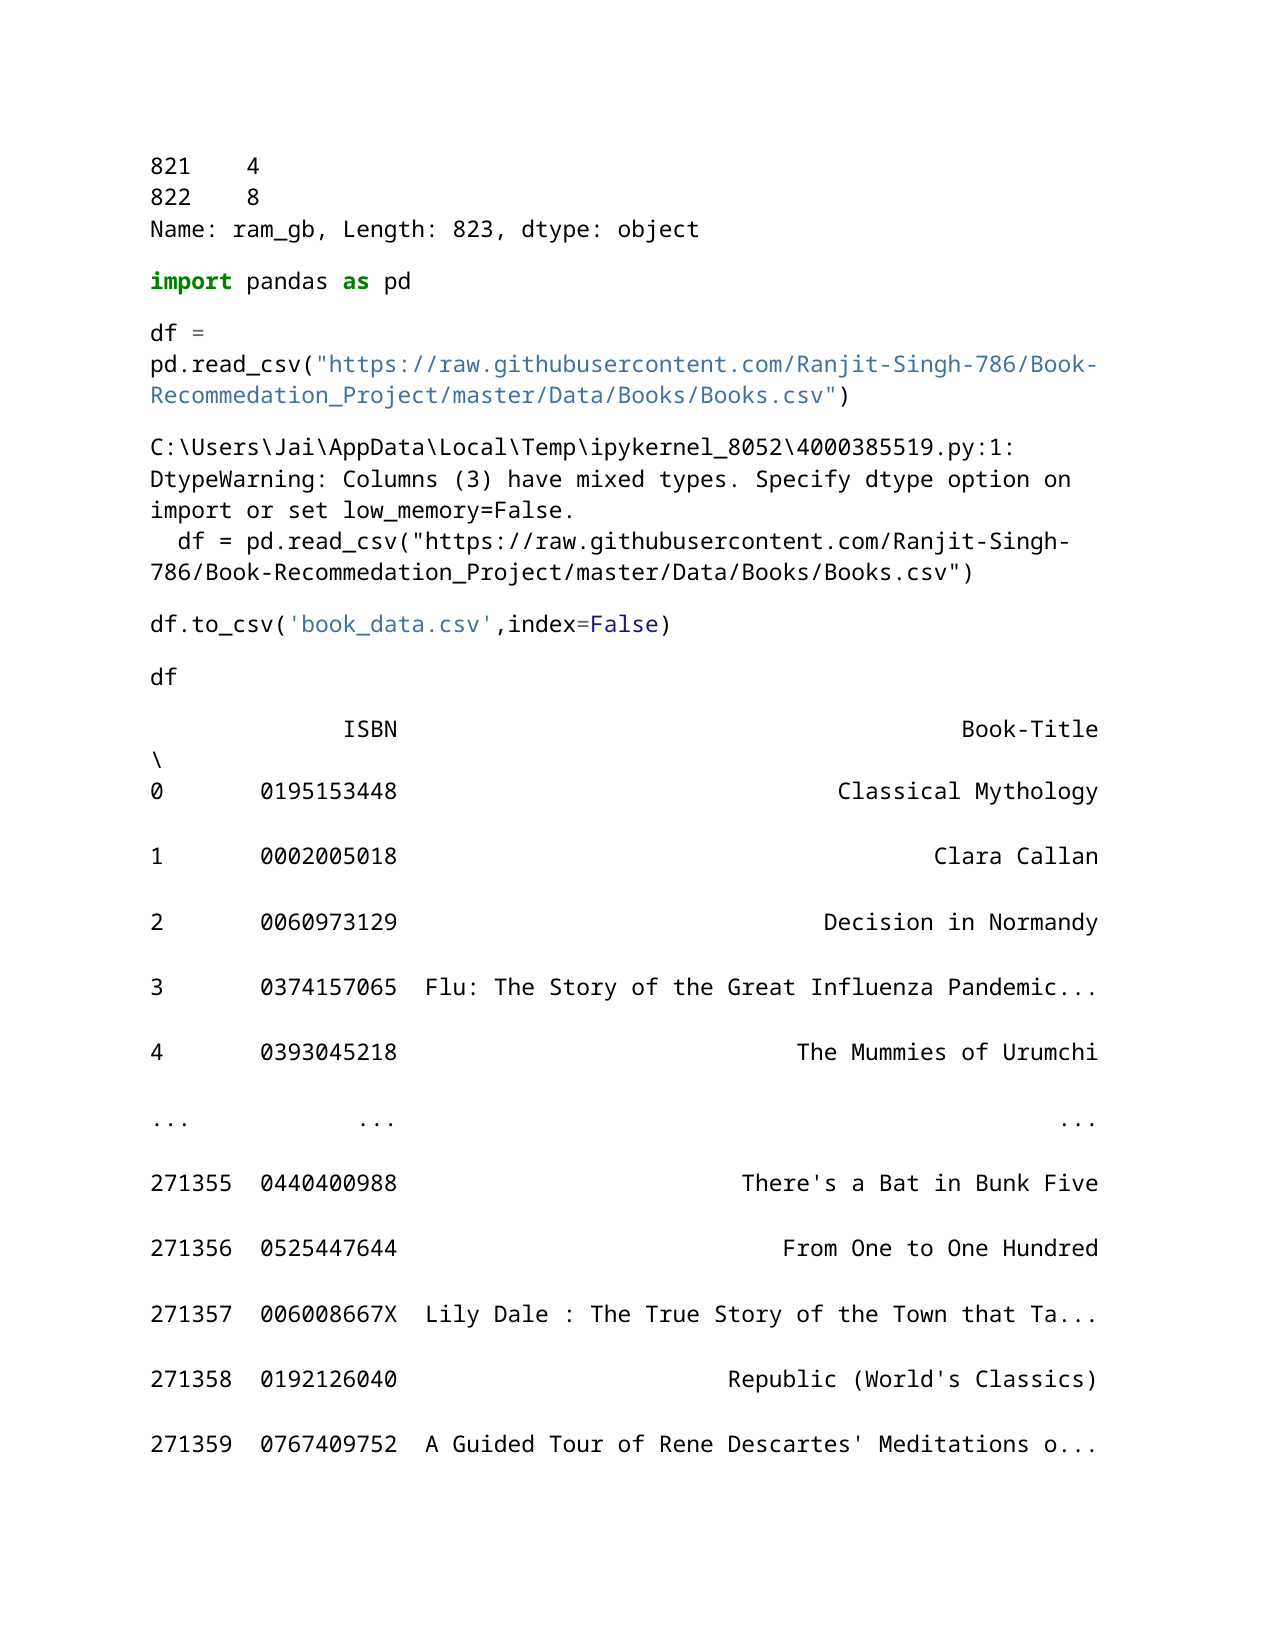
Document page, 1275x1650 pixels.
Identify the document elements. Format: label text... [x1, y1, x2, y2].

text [150, 712, 1125, 1493]
text df.to_csv('book_data.csv',index=False) [150, 608, 1125, 639]
text df [150, 660, 1125, 692]
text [150, 150, 1125, 244]
text C:\Users\Jai\AppData\Local\Temp\ipykernel_8052\4000385519.py:1: DtypeWarning: Columns (3) have mixed types. Specify dtype option on import or set low_memory=False. df = pd.read_csv("https://raw.githubusercontent.com/Ranjit-Singh-786/Book-Recommedation_Project/master/Data/Books/Books.csv") [150, 431, 1125, 587]
text df = pd.read_csv("https://raw.githubusercontent.com/Ranjit-Singh-786/Book-Recommedation_Project/master/Data/Books/Books.csv") [150, 317, 1125, 410]
text import pandas as pd [150, 264, 1125, 296]
